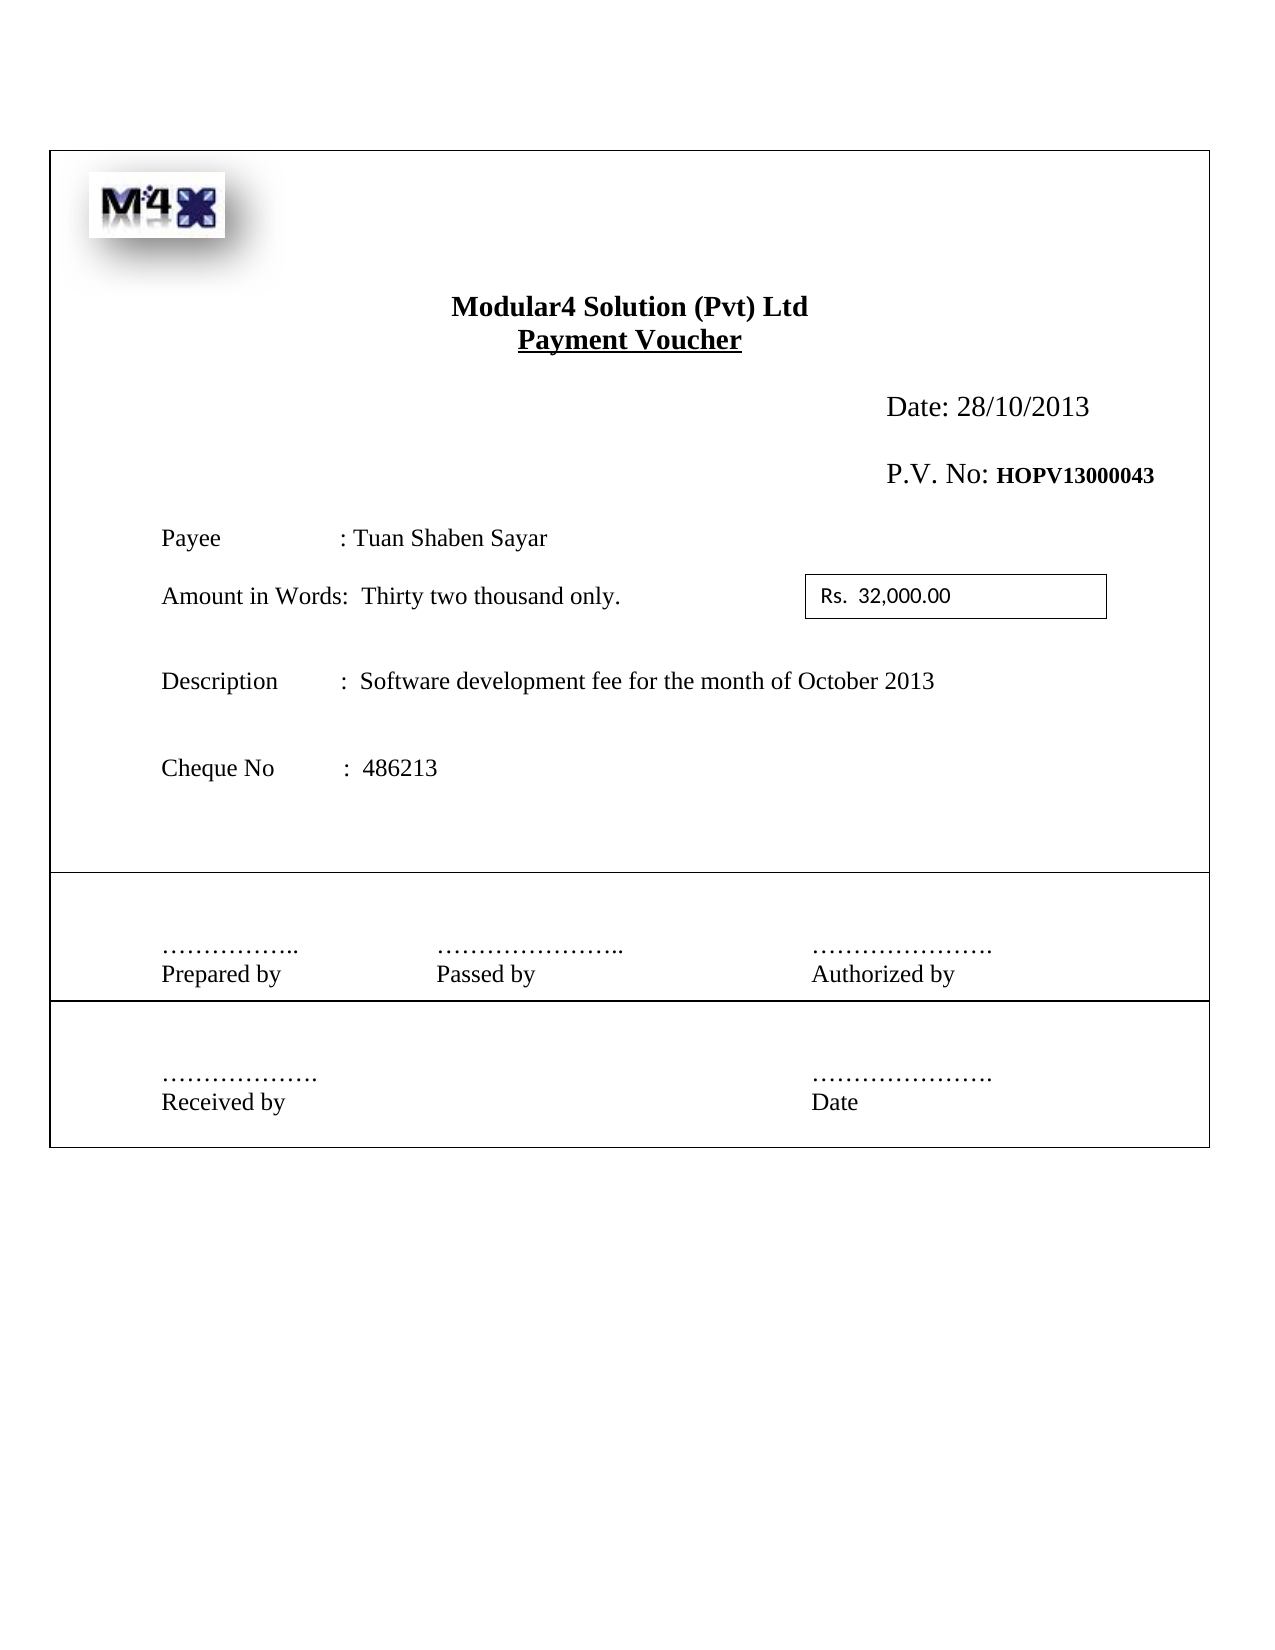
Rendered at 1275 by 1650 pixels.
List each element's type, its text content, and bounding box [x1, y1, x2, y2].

picture [89, 172, 225, 238]
table_cell ………………. …………………. Received by Date [51, 1002, 1209, 1147]
table_cell …………….. ………………….. …………………. Prepared by Passed by Authorized by [51, 873, 1209, 1000]
table_header Modular4 Solution (Pvt) Ltd Payment Voucher Date: 28/10/2013 P.V. No: HOPV13000043 Payee : Tuan Shaben Sayar Amount in Words: Thirty two thousand only. Description : Software development fee for the month of October 2013 Cheque No : 486213 [51, 151, 1209, 872]
